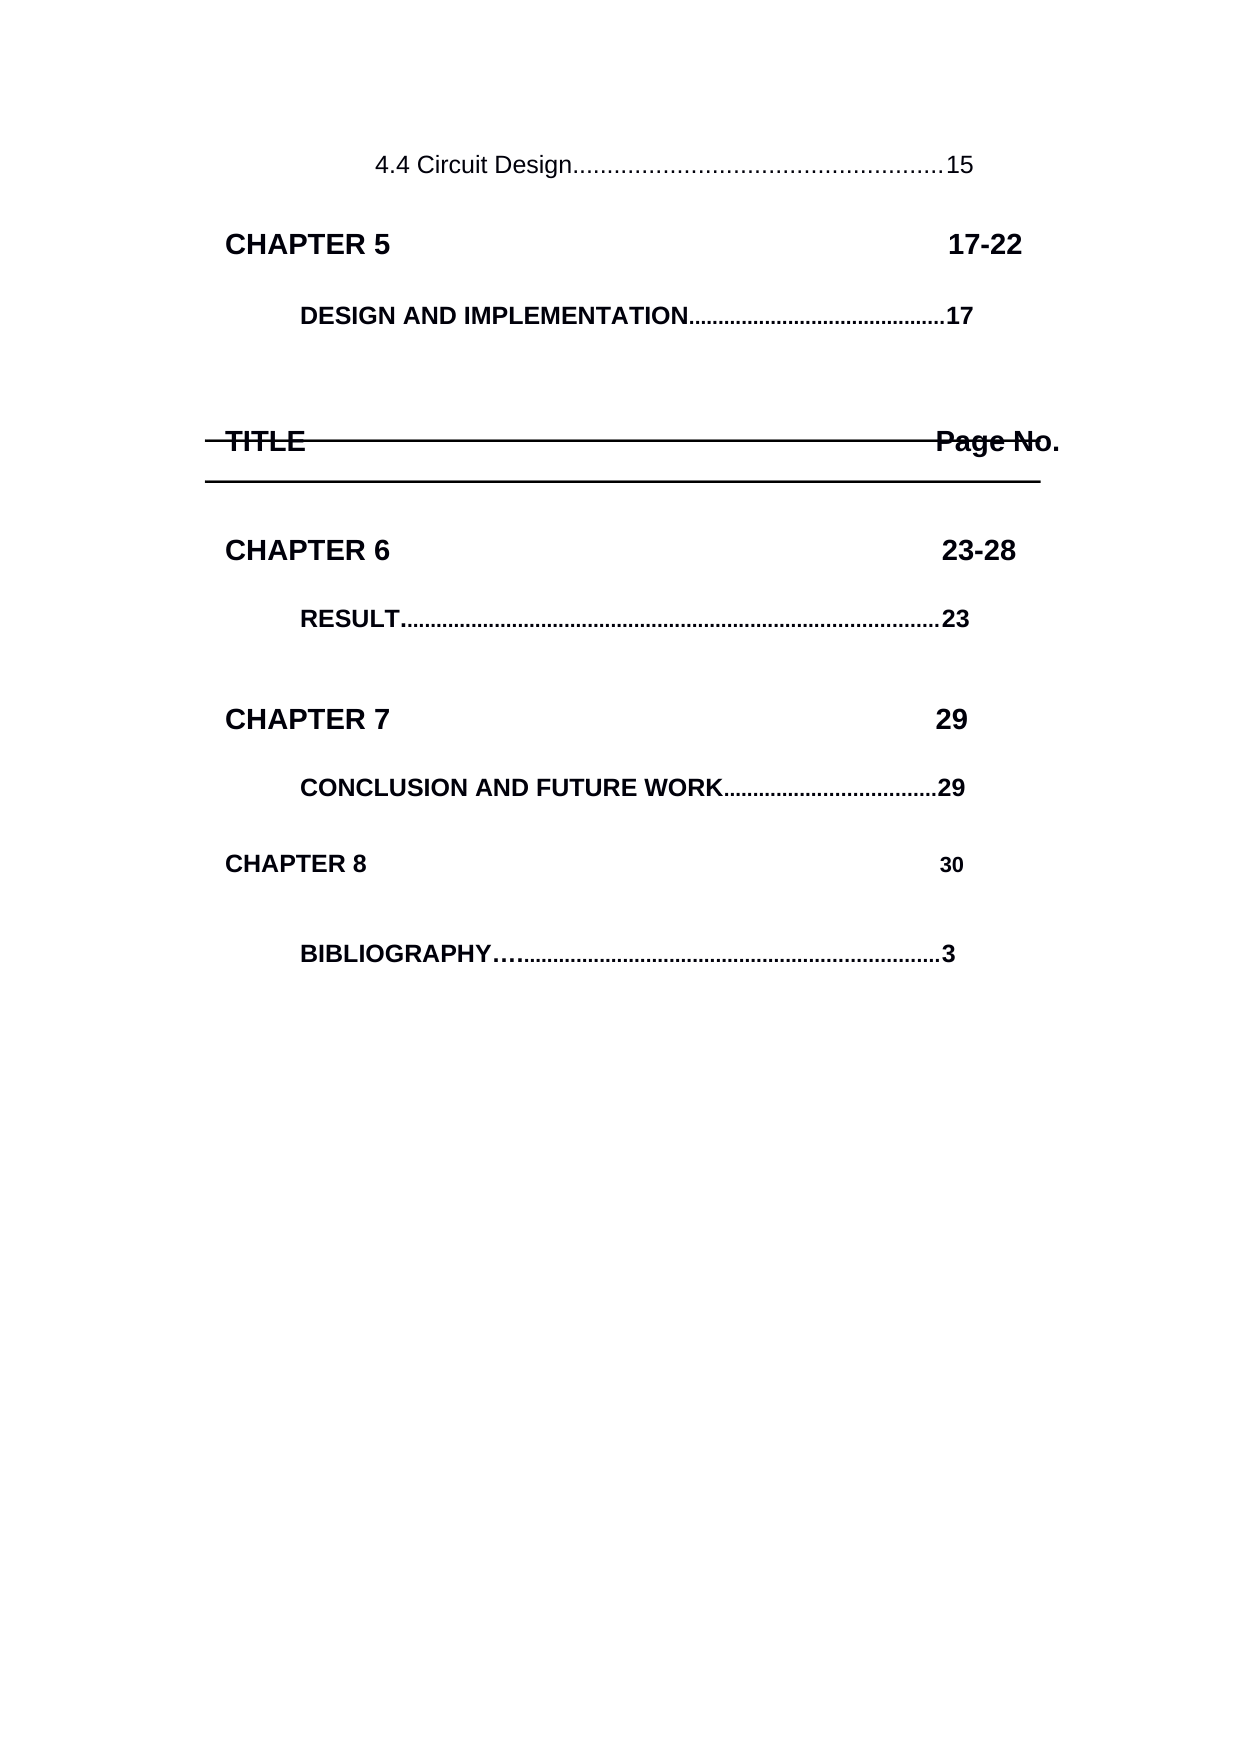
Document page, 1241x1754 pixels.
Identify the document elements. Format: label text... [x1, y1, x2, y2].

text CHAPTER 8 30 [225, 849, 1088, 878]
text CHAPTER 7 29 [225, 702, 1088, 736]
text RESULT. 23 [300, 604, 1088, 633]
text TITLE Page No. [225, 424, 1088, 458]
text CHAPTER 5 17-22 [225, 227, 1088, 261]
text CHAPTER 6 23-28 [225, 533, 1088, 567]
text CONCLUSION AND FUTURE WORK 29 [300, 773, 1088, 802]
text DESIGN AND IMPLEMENTATION 17 [300, 301, 1088, 330]
text BIBLIOGRAPHY…. 3 [300, 939, 1088, 967]
text 4.4 Circuit Design 15 [375, 150, 1088, 179]
